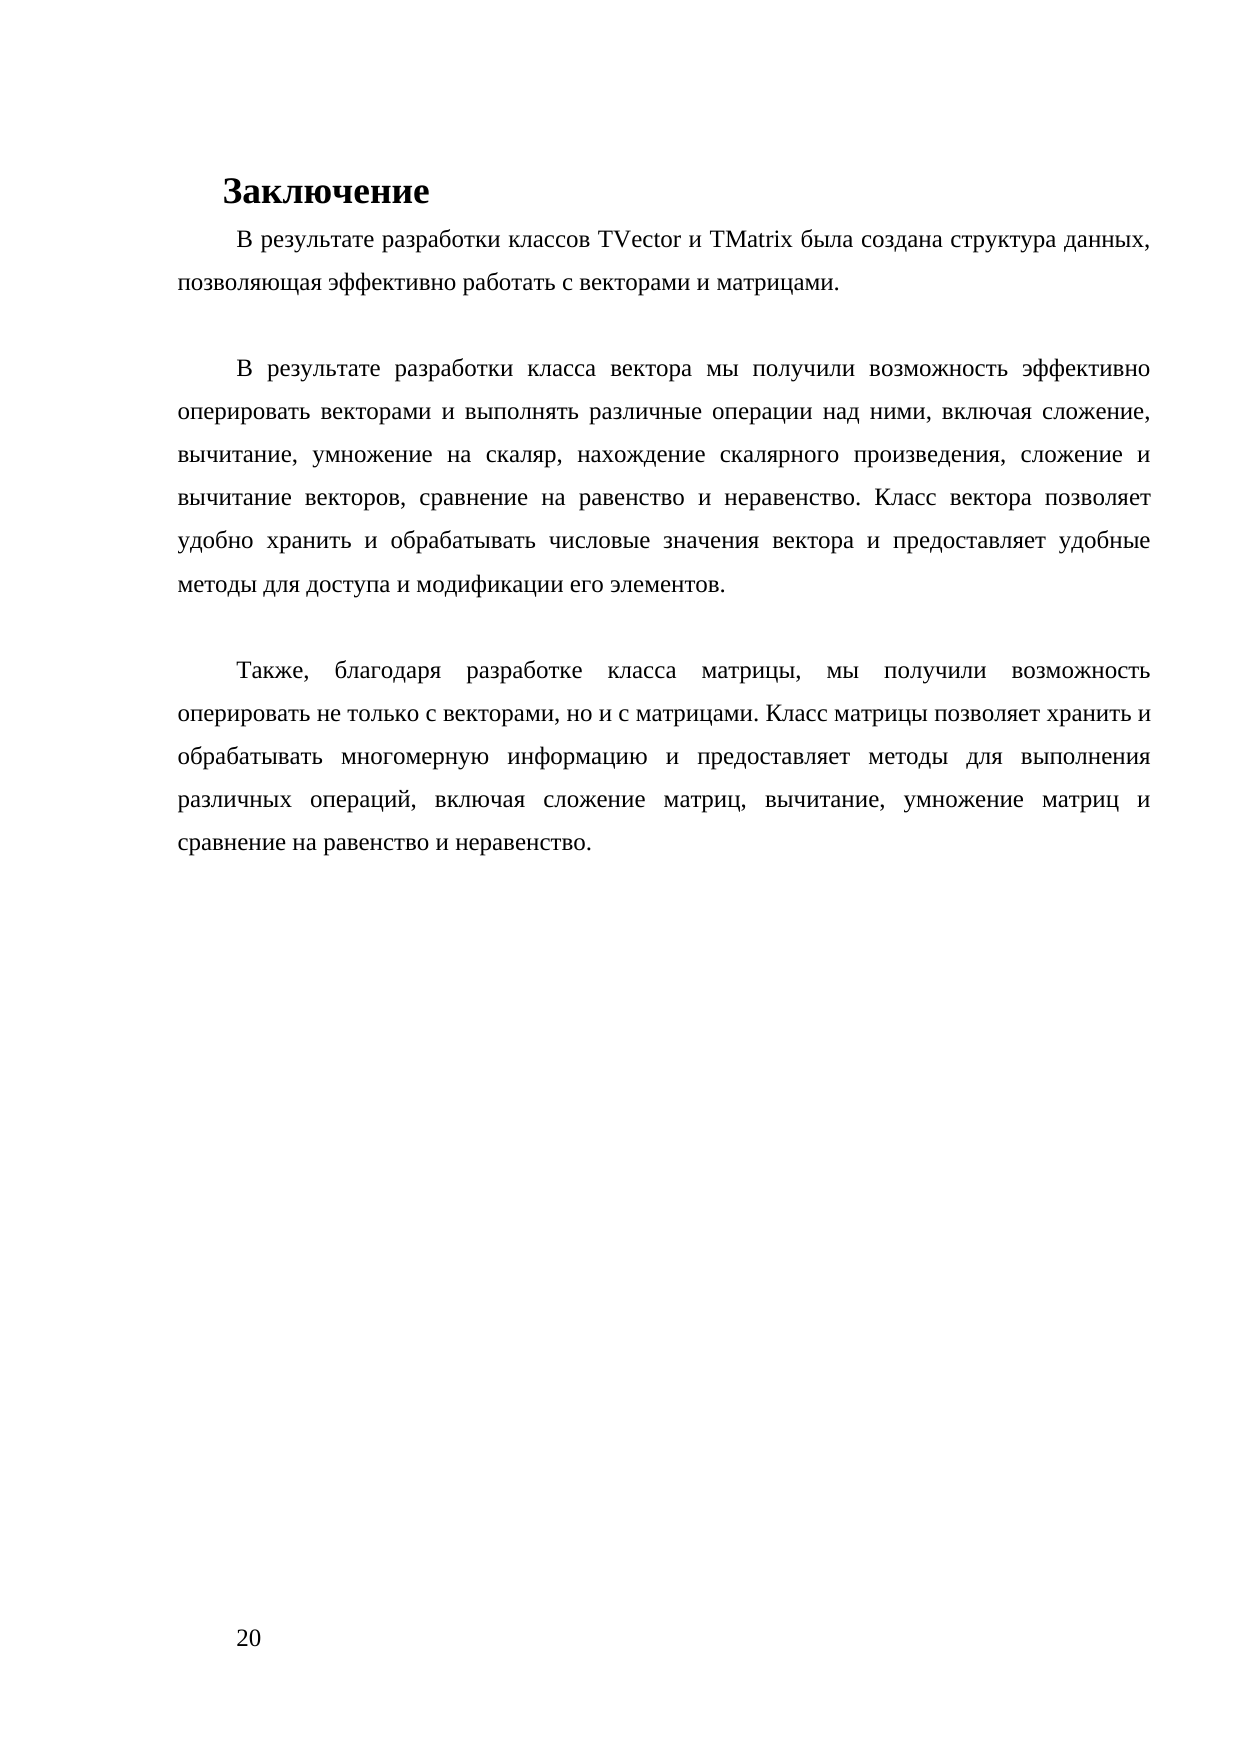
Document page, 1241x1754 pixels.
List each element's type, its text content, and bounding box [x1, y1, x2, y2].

text В результате разработки классов TVector и TMatrix была создана структура данных, позволяющая эффективно работать с векторами и матрицами. [177, 224, 1152, 296]
text В результате разработки класса вектора мы получили возможность эффективно оперировать векторами и выполнять различные операции над ними, включая сложение, вычитание, умножение на скаляр, нахождение скалярного произведения, сложение и вычитание векторов, сравнение на равенство и неравенство. Класс вектора позволяет удобно хранить и обрабатывать числовые значения вектора и предоставляет удобные методы для доступа и модификации его элементов. [177, 353, 1152, 597]
text Также, благодаря разработке класса матрицы, мы получили возможность оперировать не только с векторами, но и с матрицами. Класс матрицы позволяет хранить и обрабатывать многомерную информацию и предоставляет методы для выполнения различных операций, включая сложение матриц, вычитание, умножение матриц и сравнение на равенство и неравенство. [177, 655, 1152, 856]
